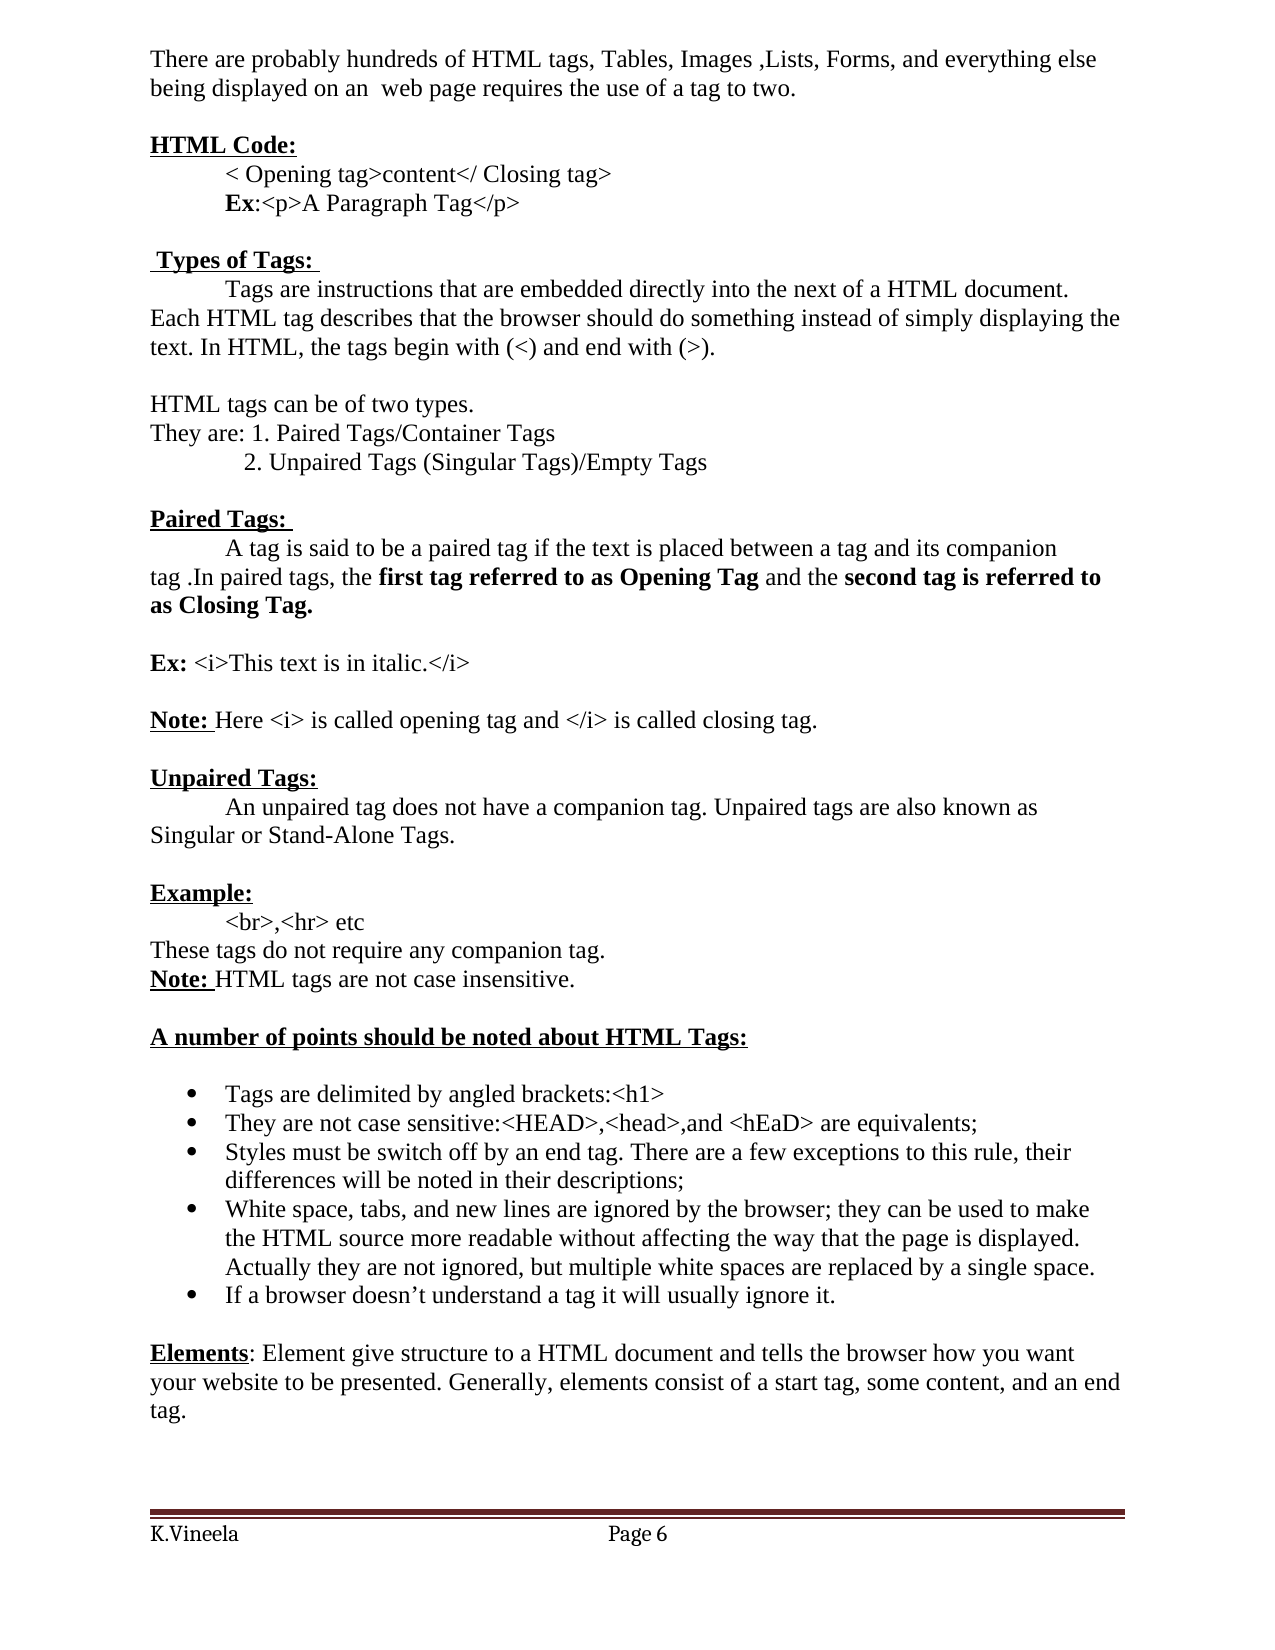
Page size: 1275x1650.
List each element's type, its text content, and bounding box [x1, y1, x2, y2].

text Types of Tags: [150, 246, 1125, 274]
list White space, tabs, and new lines are ignored by the browser; they can be used to make the HTML source more readable without affecting the way that the page is displayed. Actually they are not ignored, but multiple white spaces are replaced by a single space. [187, 1194, 1125, 1281]
text <br>,<hr> etc [150, 907, 1125, 936]
text Ex:<p>A Paragraph Tag</p> [150, 188, 1125, 217]
text < Opening tag>content</ Closing tag> [150, 159, 1125, 188]
text HTML tags can be of two types. [150, 389, 1125, 418]
text A tag is said to be a paired tag if the text is placed between a tag and its companion tag .In paired tags, the first tag referred to as Opening Tag and the second tag is referred to as Closing Tag. [150, 533, 1125, 619]
list Styles must be switch off by an end tag. There are a few exceptions to this rule, their differences will be noted in their descriptions; [187, 1137, 1125, 1194]
text Example: [150, 878, 1125, 907]
text They are: 1. Paired Tags/Container Tags [150, 418, 1125, 447]
list If a browser doesn’t understand a tag it will usually ignore it. [187, 1281, 1125, 1309]
list Tags are delimited by angled brackets:<h1> [187, 1079, 1125, 1108]
text A number of points should be noted about HTML Tags: [150, 1022, 1125, 1051]
list They are not case sensitive:<HEAD>,<head>,and <hEaD> are equivalents; [187, 1108, 1125, 1137]
text Tags are instructions that are embedded directly into the next of a HTML document. Each HTML tag describes that the browser should do something instead of simply displaying the text. In HTML, the tags begin with (<) and end with (>). [150, 274, 1125, 361]
text These tags do not require any companion tag. [150, 936, 1125, 964]
text Note: HTML tags are not case insensitive. [150, 964, 1125, 993]
text HTML Code: [150, 131, 1125, 159]
text There are probably hundreds of HTML tags, Tables, Images ,Lists, Forms, and everything else being displayed on an web page requires the use of a tag to two. [150, 44, 1125, 102]
text Elements: Element give structure to a HTML document and tells the browser how you want your website to be presented. Generally, elements consist of a start tag, some content, and an end tag. [150, 1338, 1125, 1424]
text Note: Here <i> is called opening tag and </i> is called closing tag. [150, 706, 1125, 734]
text Unpaired Tags: [150, 763, 1125, 792]
text Paired Tags: [150, 504, 1125, 533]
text An unpaired tag does not have a companion tag. Unpaired tags are also known as Singular or Stand-Alone Tags. [150, 792, 1125, 849]
text Ex: <i>This text is in italic.</i> [150, 648, 1125, 677]
text 2. Unpaired Tags (Singular Tags)/Empty Tags [150, 447, 1125, 476]
